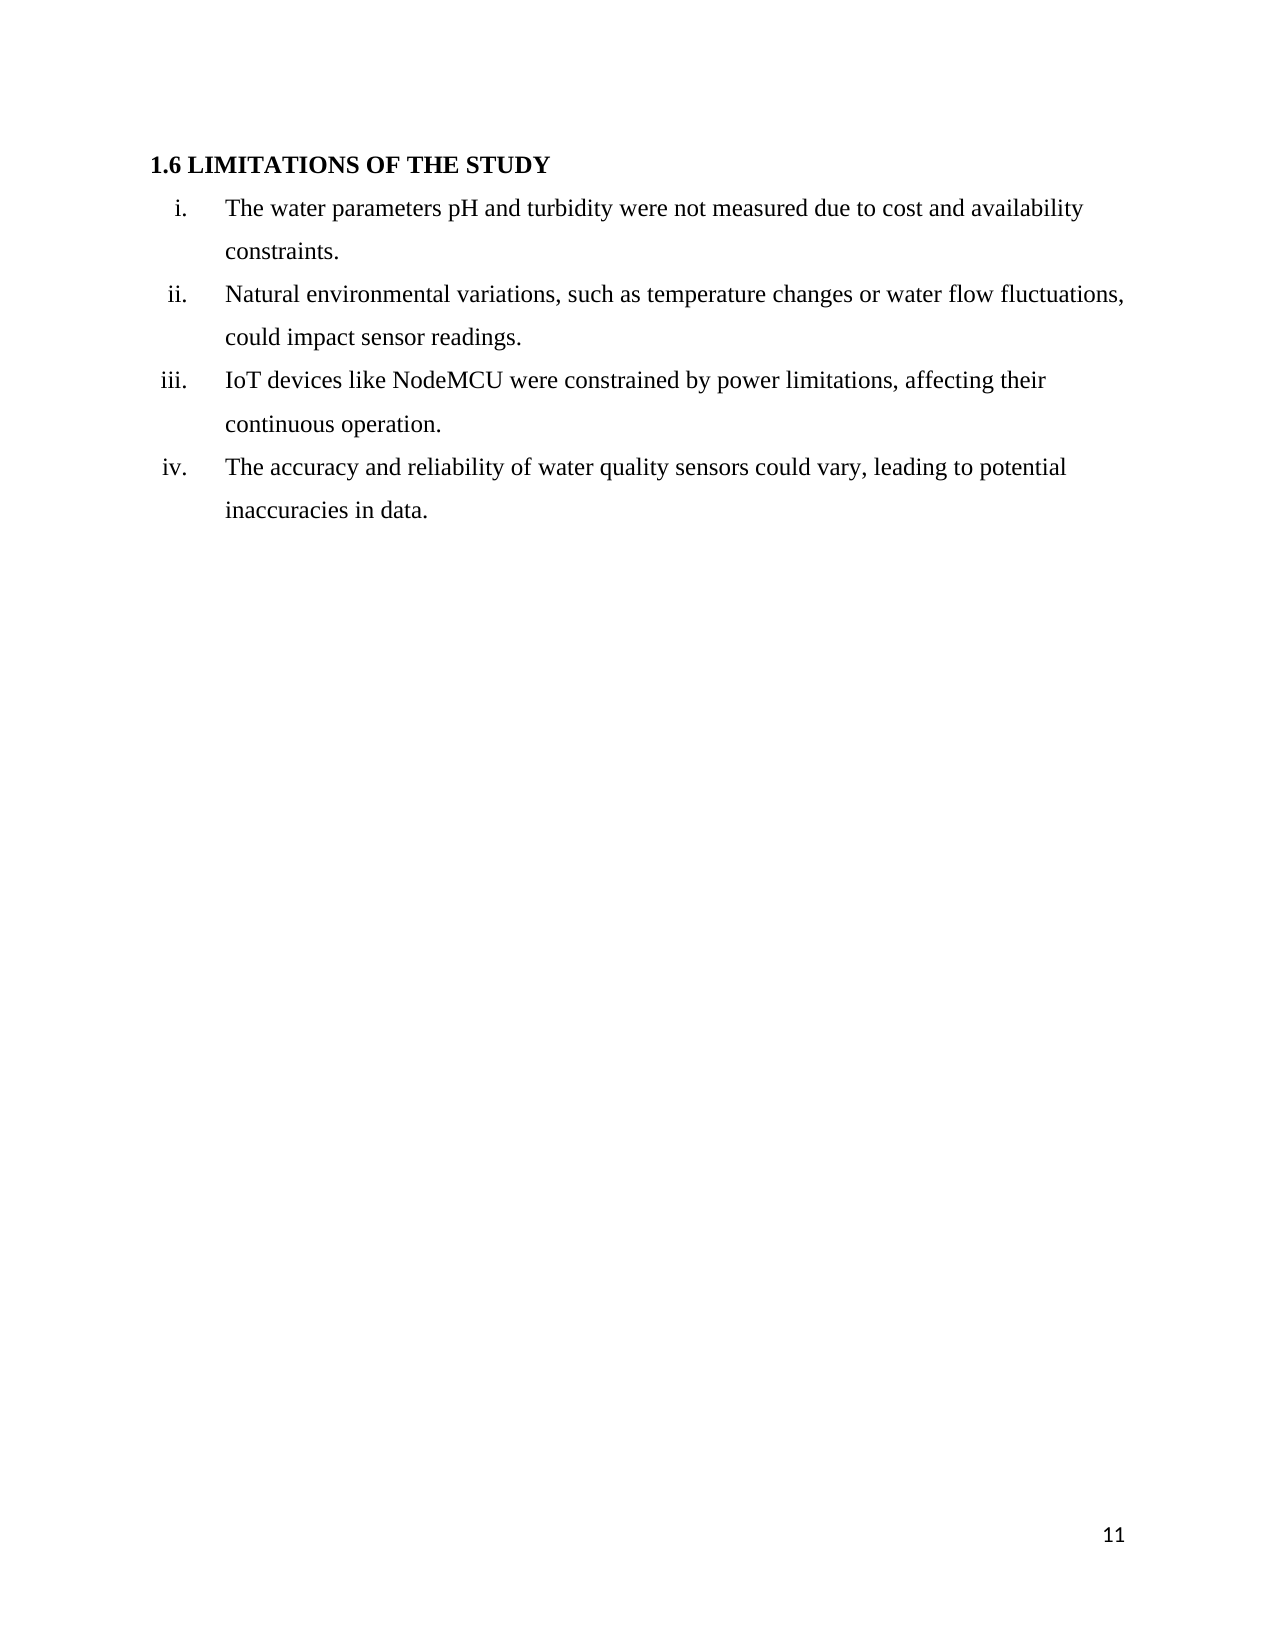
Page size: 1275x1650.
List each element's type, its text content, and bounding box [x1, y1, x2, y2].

list IoT devices like NodeMCU were constrained by power limitations, affecting their continuous operation. [187, 366, 1125, 437]
list The water parameters pH and turbidity were not measured due to cost and availability constraints. [187, 193, 1125, 265]
subtitle 1.6 LIMITATIONS OF THE STUDY [150, 150, 1125, 179]
list Natural environmental variations, such as temperature changes or water flow fluctuations, could impact sensor readings. [187, 279, 1125, 351]
list The accuracy and reliability of water quality sensors could vary, leading to potential inaccuracies in data. [187, 452, 1125, 524]
